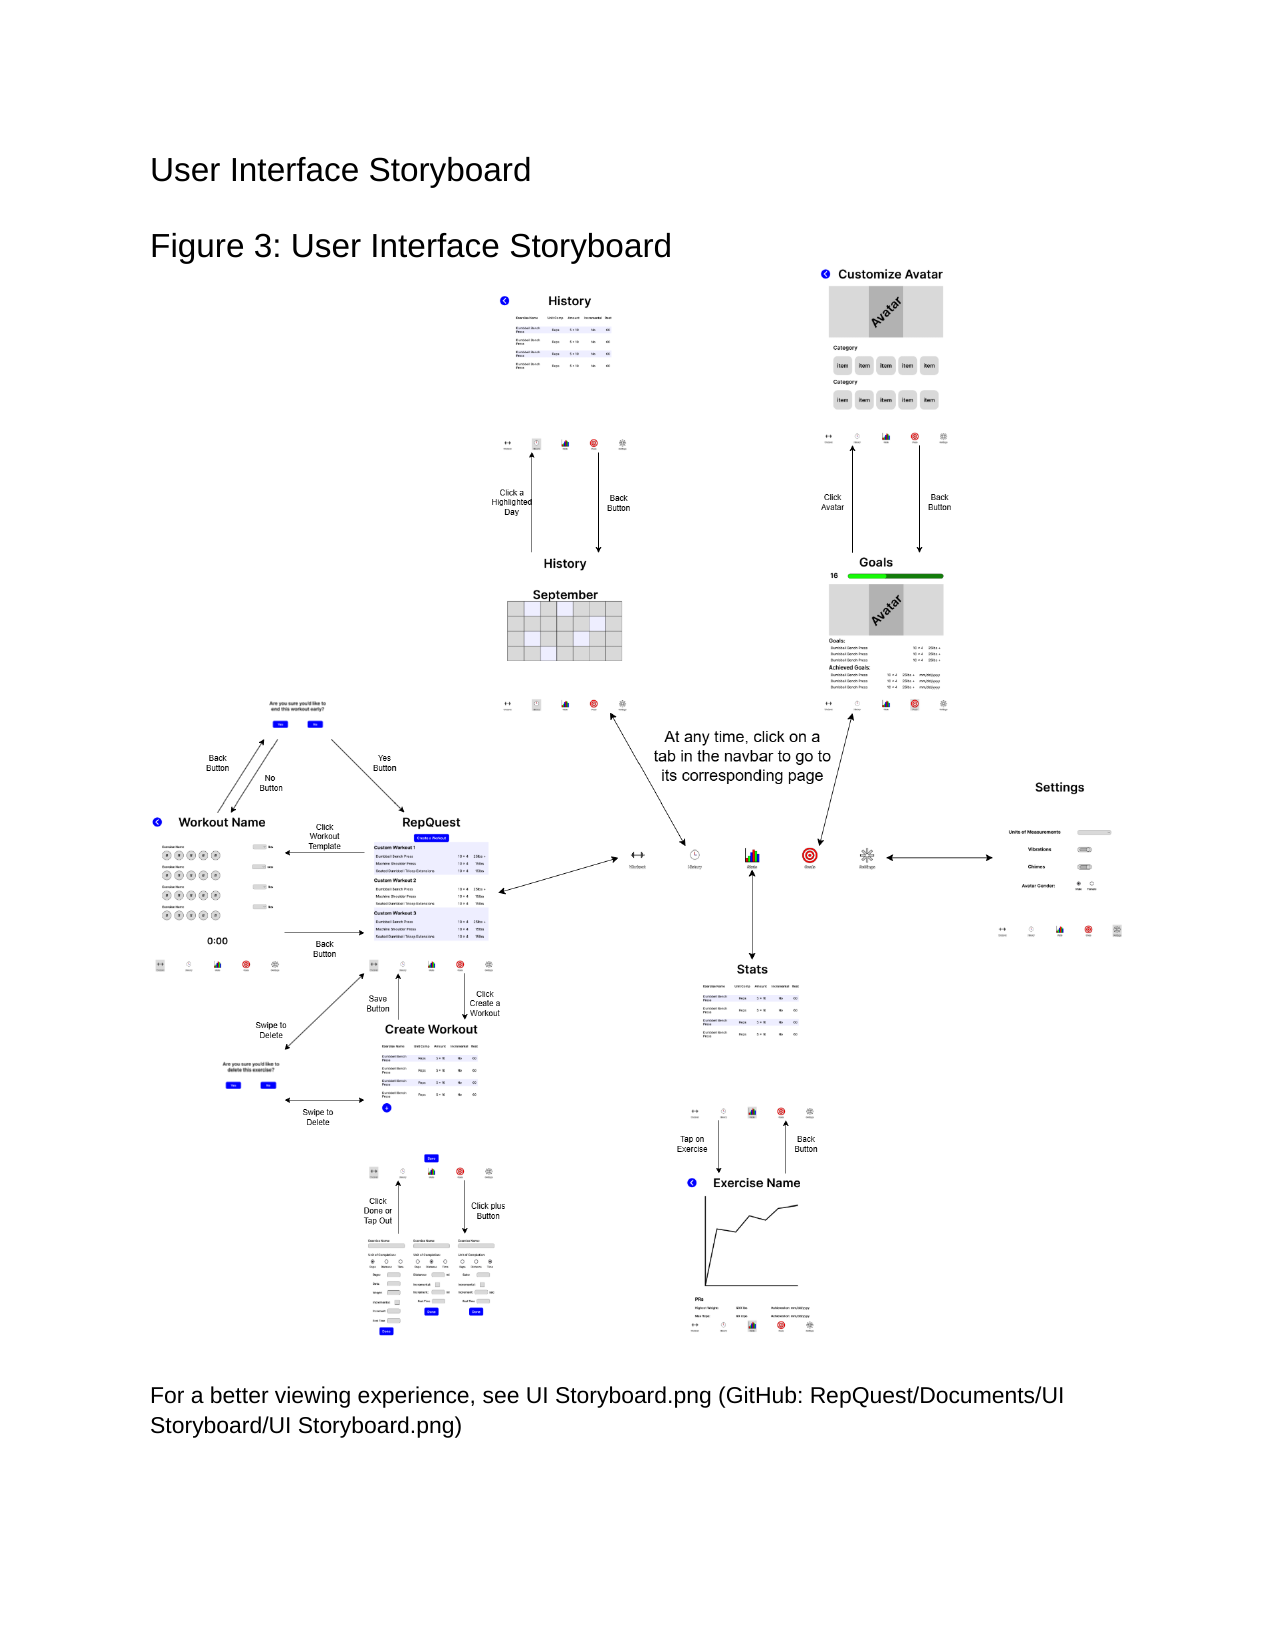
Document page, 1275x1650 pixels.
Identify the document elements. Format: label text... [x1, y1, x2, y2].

subtitle Figure 3: User Interface Storyboard [150, 226, 1125, 264]
picture [150, 264, 1125, 1340]
subtitle User Interface Storyboard [150, 150, 1125, 188]
text For a better viewing experience, see UI Storyboard.png (GitHub: RepQuest/Documents/UI Storyboard/UI Storyboard.png) [150, 1382, 1125, 1439]
